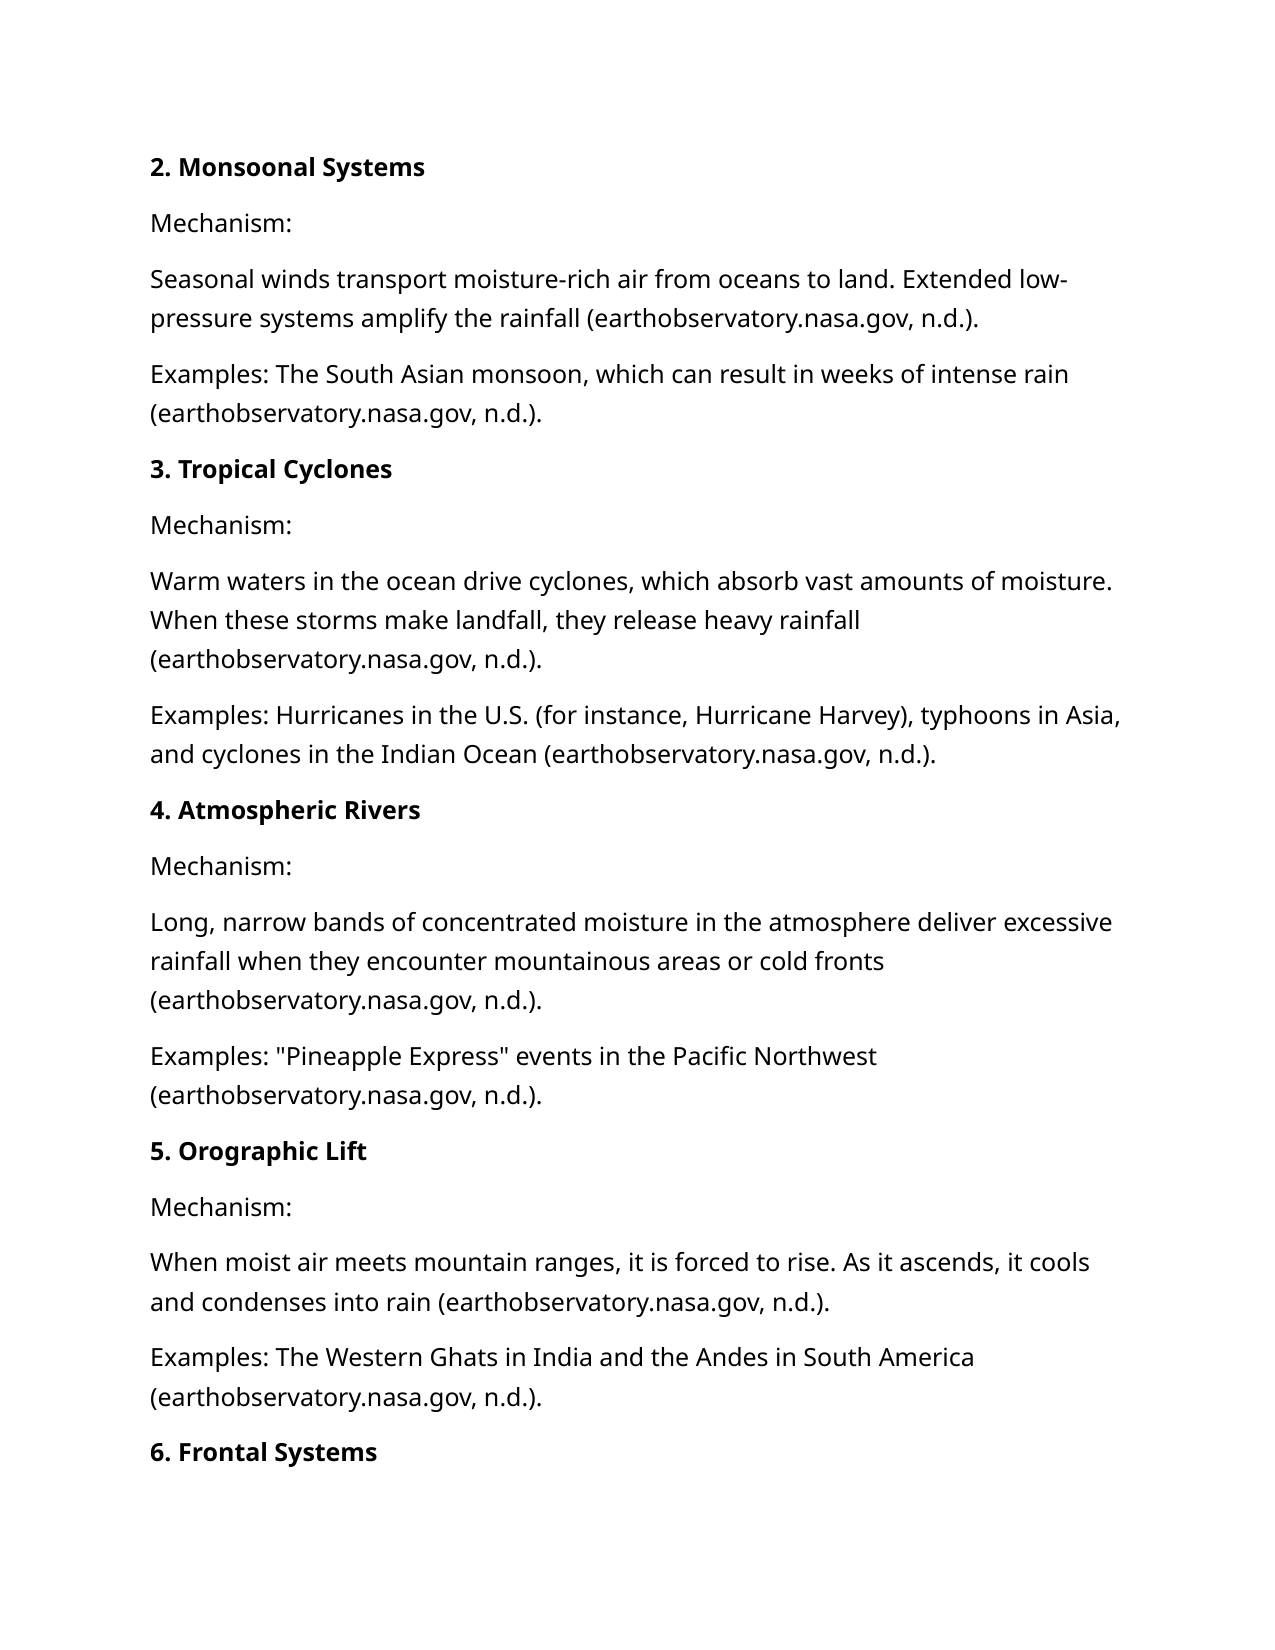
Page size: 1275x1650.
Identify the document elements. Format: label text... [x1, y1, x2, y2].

text Examples: "Pineapple Express" events in the Pacific Northwest (earthobservatory.nasa.gov, n.d.). [150, 1038, 1125, 1112]
text Mechanism: [150, 507, 1125, 542]
text Mechanism: [150, 1189, 1125, 1223]
text Long, narrow bands of concentrated moisture in the atmosphere deliver excessive rainfall when they encounter mountainous areas or cold fronts (earthobservatory.nasa.gov, n.d.). [150, 904, 1125, 1017]
text 4. Atmospheric Rivers [150, 792, 1125, 827]
text Examples: The Western Ghats in India and the Andes in South America (earthobservatory.nasa.gov, n.d.). [150, 1340, 1125, 1413]
text 5. Orographic Lift [150, 1133, 1125, 1167]
text Examples: Hurricanes in the U.S. (for instance, Hurricane Harvey), typhoons in Asia, and cyclones in the Indian Ocean (earthobservatory.nasa.gov, n.d.). [150, 697, 1125, 771]
text Mechanism: [150, 206, 1125, 240]
text 2. Monsoonal Systems [150, 150, 1125, 184]
text Warm waters in the ocean drive cyclones, which absorb vast amounts of moisture. When these storms make landfall, they release heavy rainfall (earthobservatory.nasa.gov, n.d.). [150, 563, 1125, 676]
text 3. Tropical Cyclones [150, 452, 1125, 486]
text Seasonal winds transport moisture-rich air from oceans to land. Extended low-pressure systems amplify the rainfall (earthobservatory.nasa.gov, n.d.). [150, 262, 1125, 335]
text 6. Frontal Systems [150, 1435, 1125, 1469]
text Examples: The South Asian monsoon, which can result in weeks of intense rain (earthobservatory.nasa.gov, n.d.). [150, 357, 1125, 430]
text Mechanism: [150, 848, 1125, 882]
text When moist air meets mountain ranges, it is forced to rise. As it ascends, it cools and condenses into rain (earthobservatory.nasa.gov, n.d.). [150, 1245, 1125, 1318]
